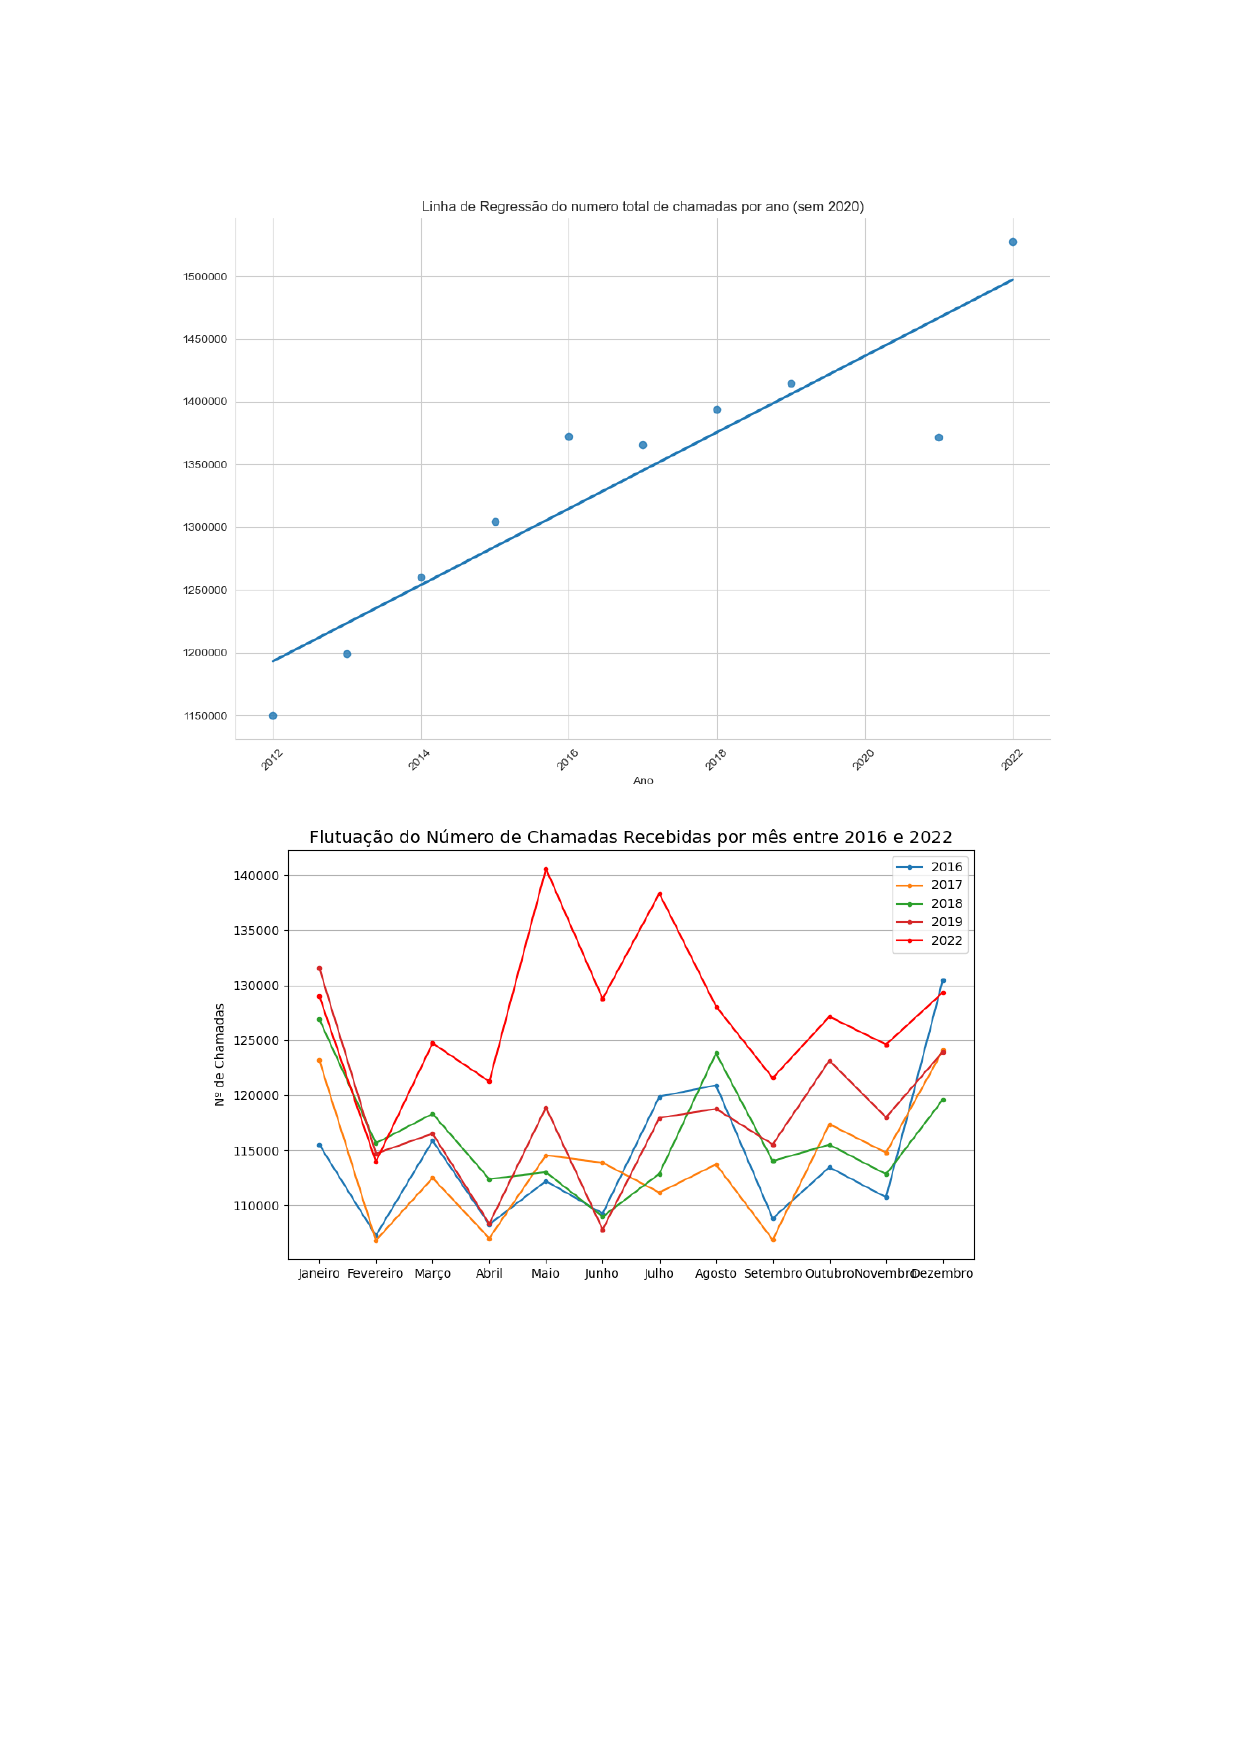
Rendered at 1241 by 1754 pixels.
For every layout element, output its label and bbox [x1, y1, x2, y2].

picture [177, 786, 1062, 1317]
picture [177, 194, 1062, 784]
